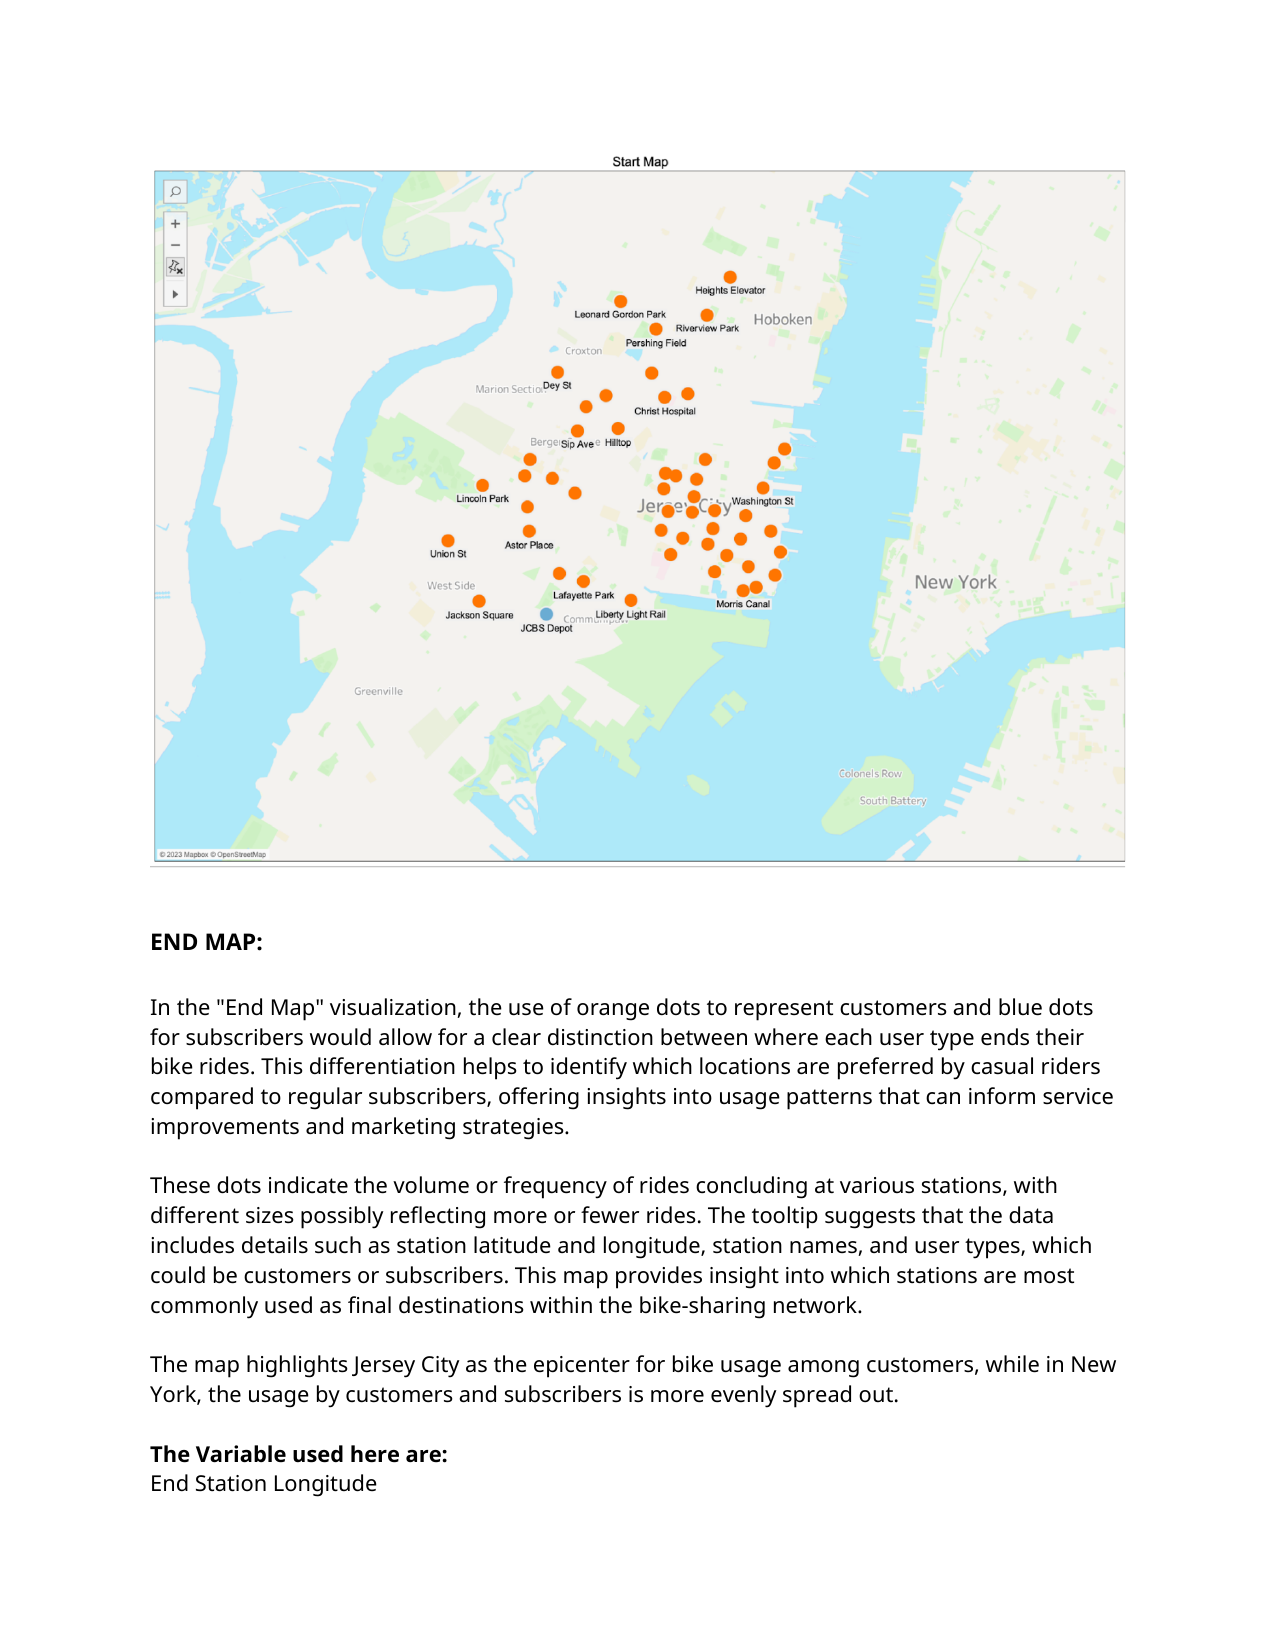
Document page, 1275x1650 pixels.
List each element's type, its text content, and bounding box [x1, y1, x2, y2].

text These dots indicate the volume or frequency of rides concluding at various stations, with different sizes possibly reflecting more or fewer rides. The tooltip suggests that the data includes details such as station latitude and longitude, station names, and user types, which could be customers or subscribers. This map provides insight into which stations are most commonly used as final destinations within the bike-sharing network. [150, 1170, 1125, 1319]
text In the "End Map" visualization, the use of orange dots to represent customers and blue dots for subscribers would allow for a clear distinction between where each user type ends their bike rides. This differentiation helps to identify which locations are preferred by casual riders compared to regular subscribers, offering insights into usage patterns that can inform service improvements and marketing strategies. [150, 992, 1125, 1141]
text The map highlights Jersey City as the epicenter for bike usage among customers, while in New York, the usage by customers and subscribers is more evenly spread out. [150, 1349, 1125, 1409]
text End Station Longitude [150, 1468, 1125, 1498]
text The Variable used here are: [150, 1438, 1125, 1468]
text END MAP: [150, 926, 1125, 958]
picture [150, 150, 1125, 868]
